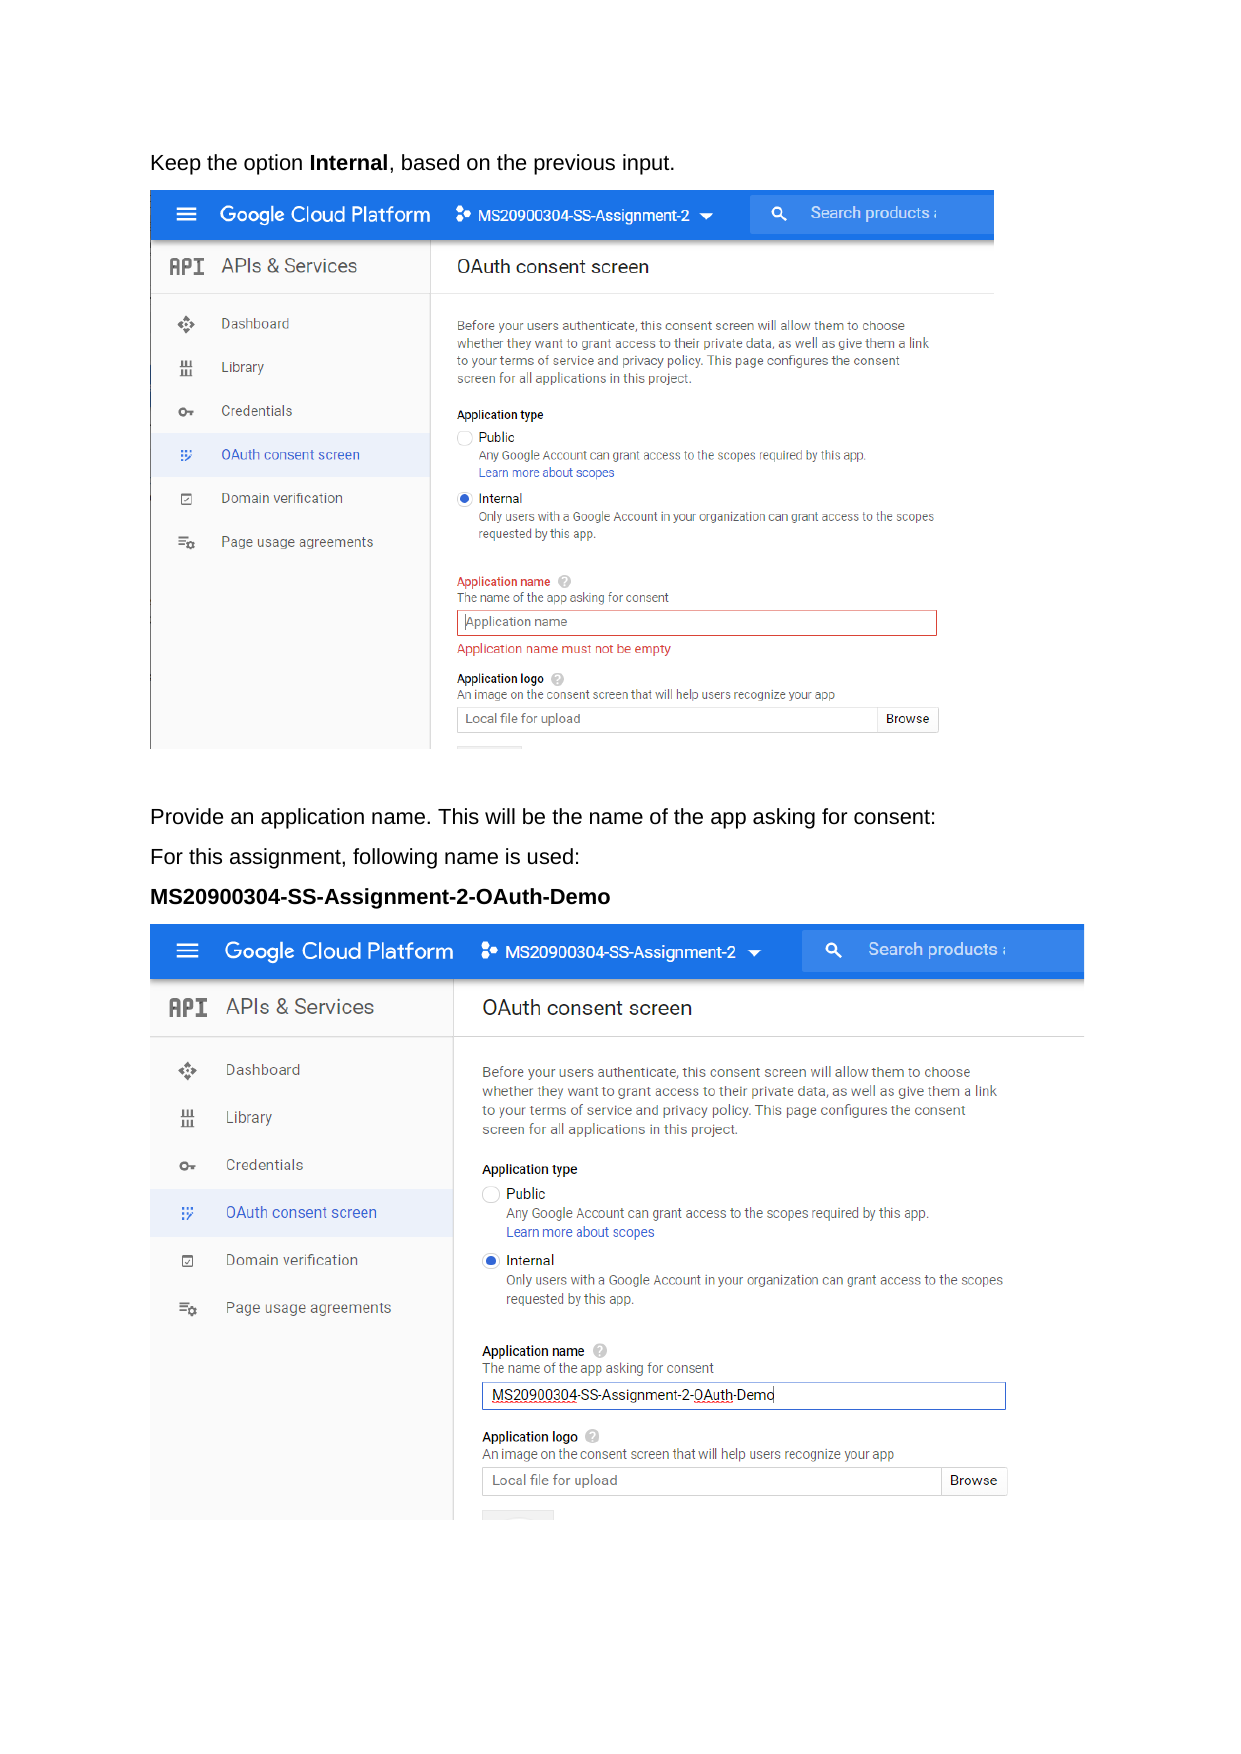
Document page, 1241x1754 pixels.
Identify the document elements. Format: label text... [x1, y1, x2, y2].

text Keep the option Internal, based on the previous input. [150, 150, 1090, 175]
picture [150, 924, 1085, 1520]
picture [150, 190, 994, 749]
text For this assignment, following name is used: [150, 844, 1090, 869]
text Provide an application name. This will be the name of the app asking for consent: [150, 804, 1090, 829]
text MS20900304-SS-Assignment-2-OAuth-Demo [150, 884, 1090, 909]
